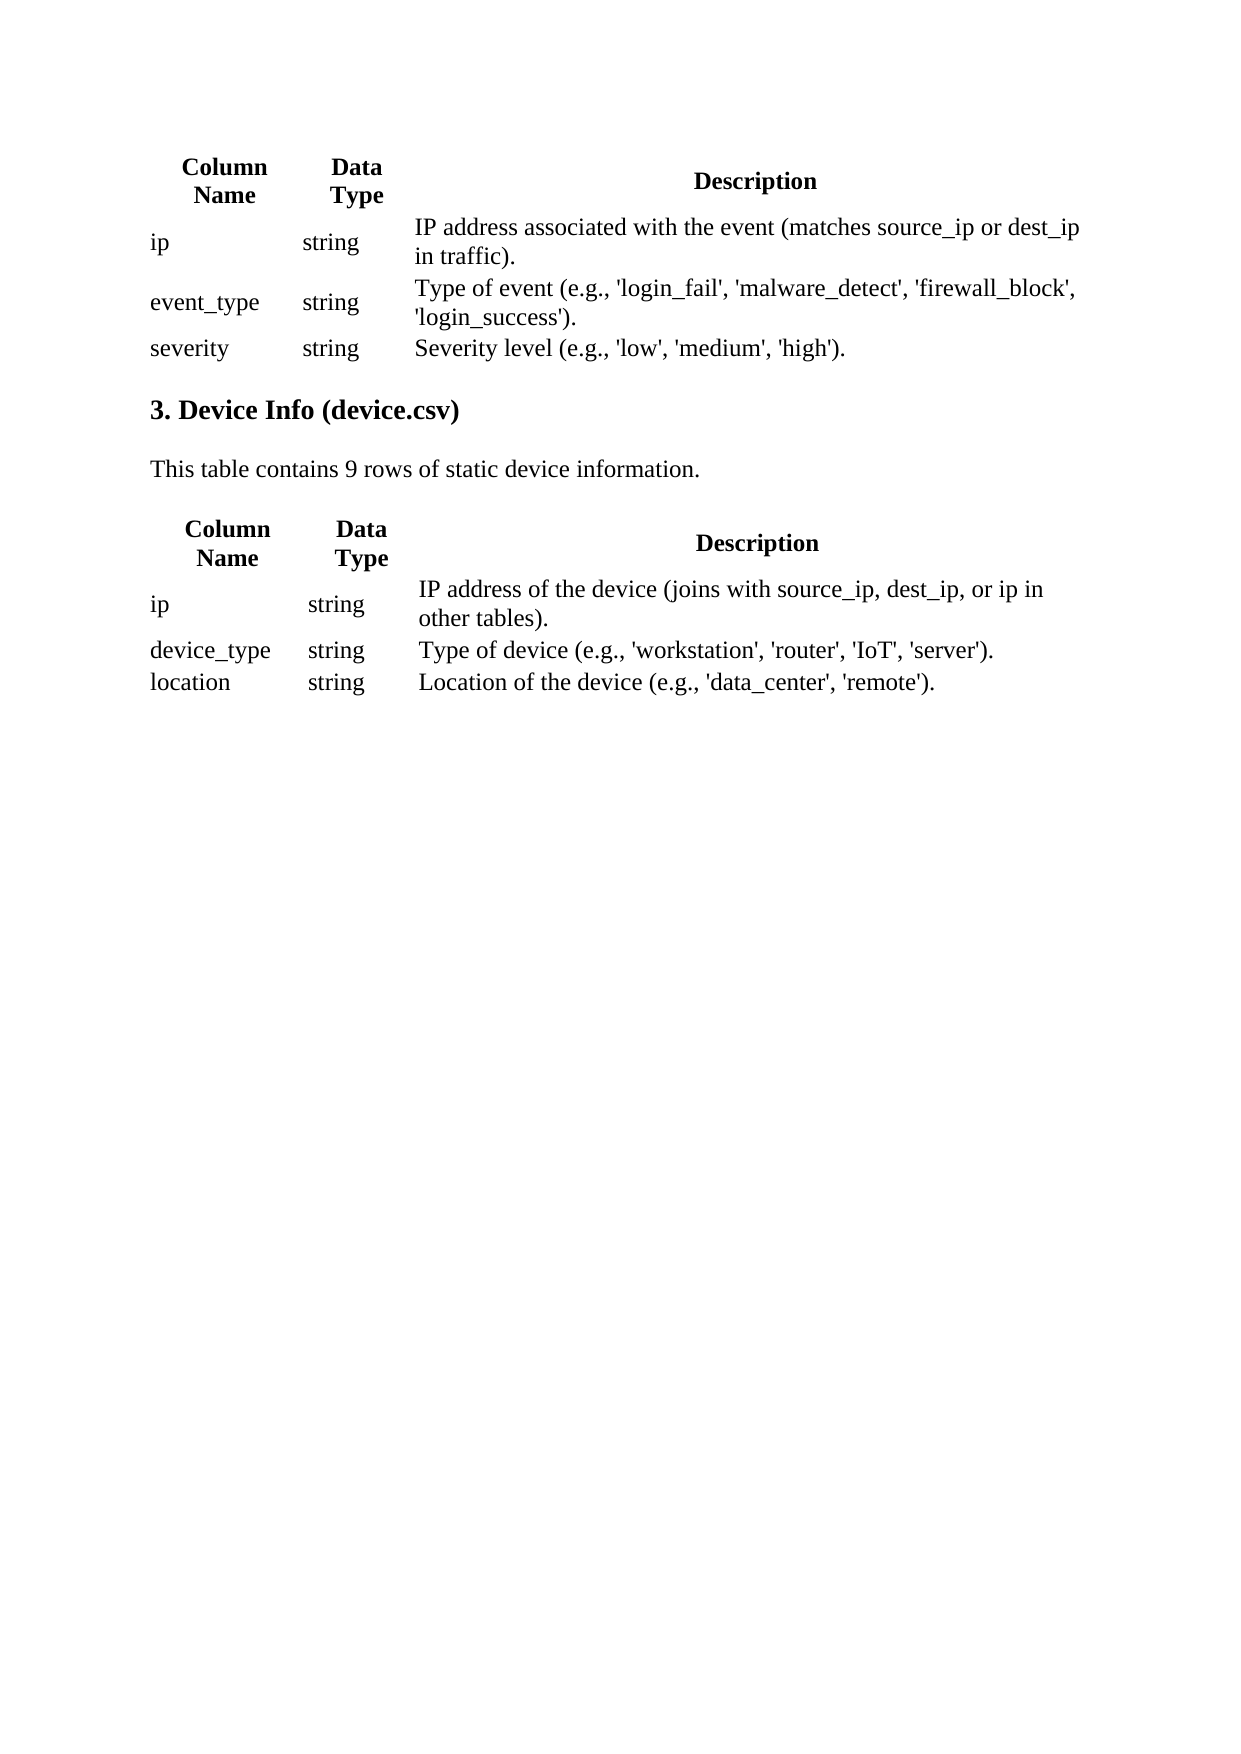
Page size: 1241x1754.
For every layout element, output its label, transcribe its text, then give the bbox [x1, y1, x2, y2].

table_cell IP address associated with the event (matches source_ip or dest_ip in traffic). [413, 211, 1098, 271]
table_cell string [301, 211, 413, 271]
text 3. Device Info (device.csv) [150, 393, 1090, 425]
table_cell severity [149, 332, 301, 364]
table_header Description [413, 150, 1098, 211]
table_cell Type of device (e.g., 'workstation', 'router', 'IoT', 'server'). [417, 634, 1098, 666]
table_cell IP address of the device (joins with source_ip, dest_ip, or ip in other tables). [417, 573, 1098, 634]
table_cell string [301, 271, 413, 332]
table_header Data Type [301, 150, 413, 211]
table_header Data Type [306, 513, 417, 573]
table_cell Location of the device (e.g., 'data_center', 'remote'). [417, 666, 1098, 697]
table_cell ip [149, 211, 301, 271]
table_header Column Name [149, 513, 306, 573]
table_cell event_type [149, 271, 301, 332]
table_cell location [149, 666, 306, 697]
table_cell string [306, 666, 417, 697]
text This table contains 9 rows of static device information. [150, 454, 1090, 483]
table_header Description [417, 513, 1098, 573]
table_header Column Name [149, 150, 301, 211]
table_cell string [306, 573, 417, 634]
table_cell ip [149, 573, 306, 634]
table_cell string [301, 332, 413, 364]
table_cell Type of event (e.g., 'login_fail', 'malware_detect', 'firewall_block', 'login_success'). [413, 271, 1098, 332]
table_cell device_type [149, 634, 306, 666]
table_cell Severity level (e.g., 'low', 'medium', 'high'). [413, 332, 1098, 364]
table_cell string [306, 634, 417, 666]
